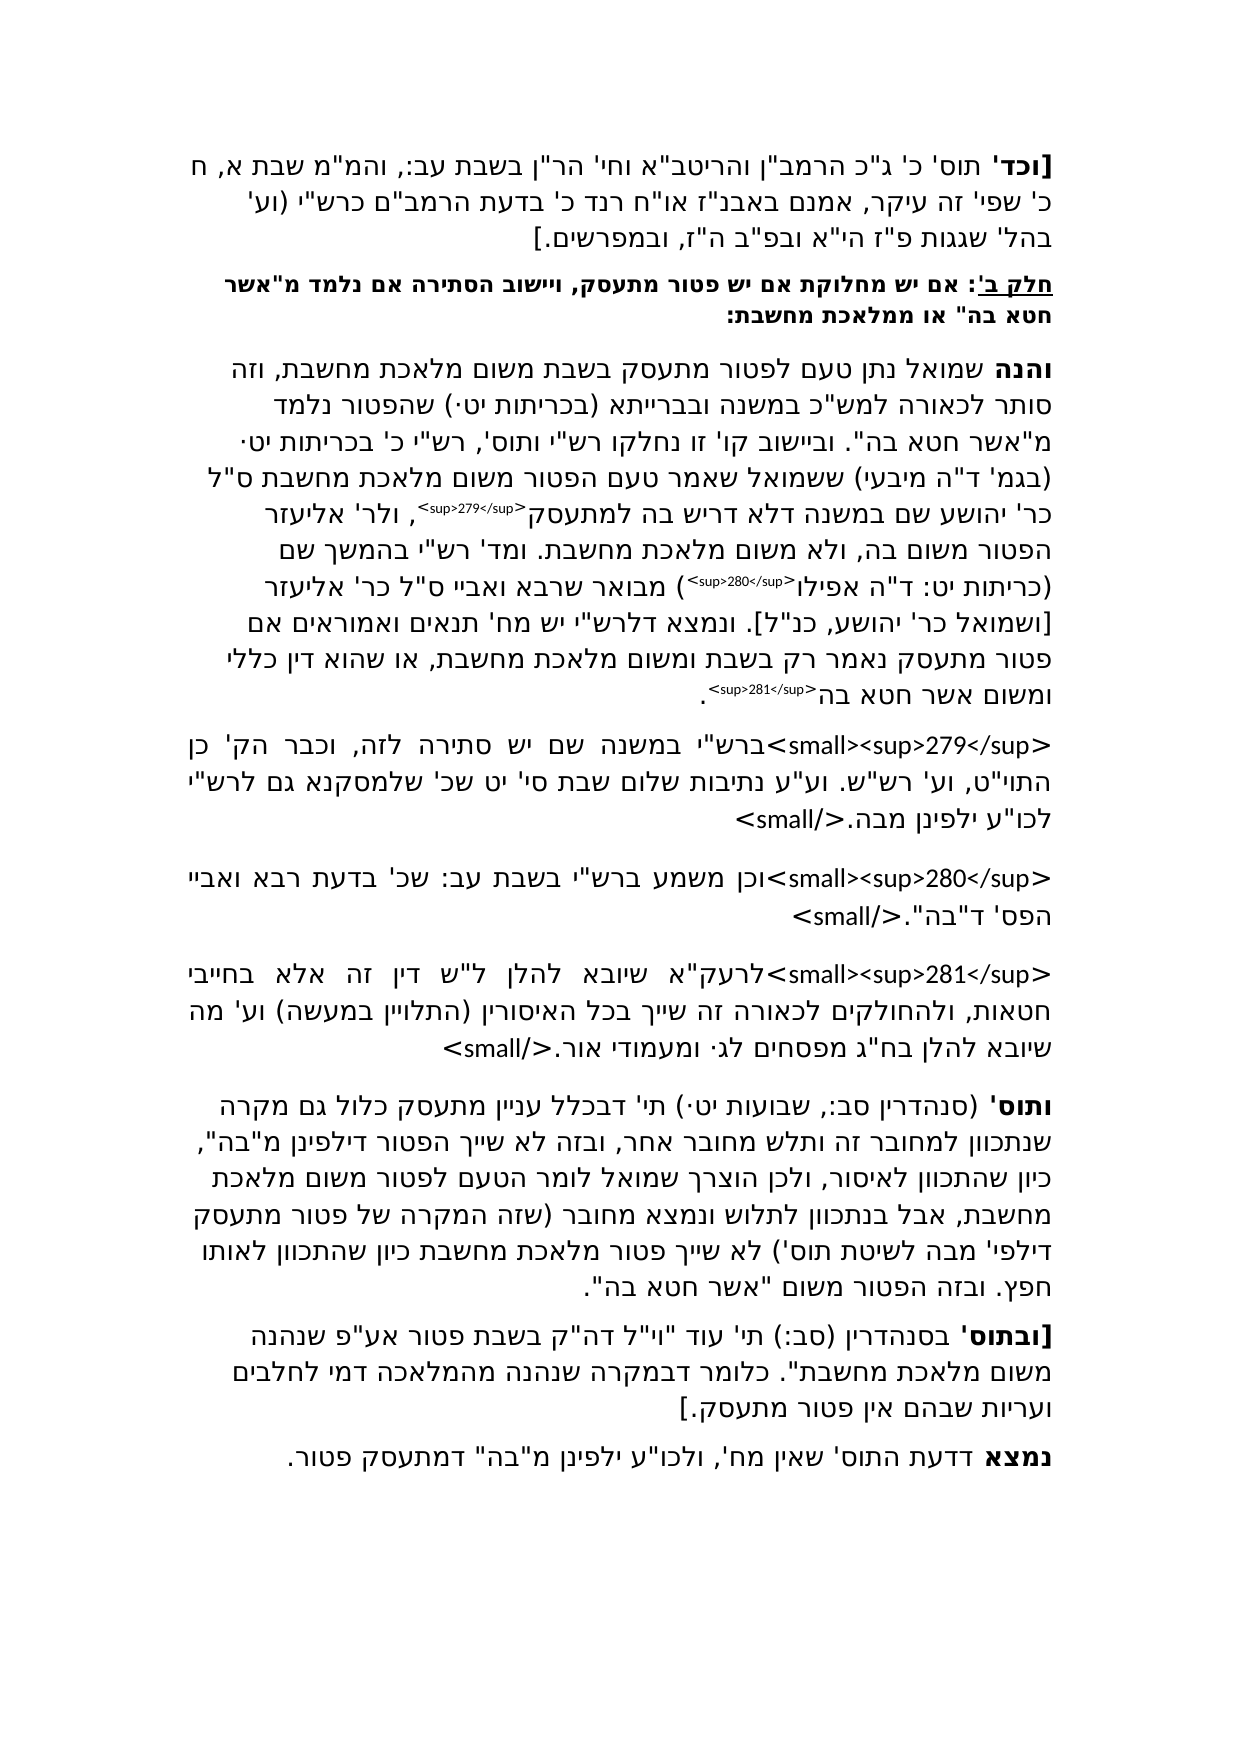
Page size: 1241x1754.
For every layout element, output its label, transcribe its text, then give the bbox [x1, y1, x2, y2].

text [וכד' תוס' כ' ג"כ הרמב"ן והריטב"א וחי' הר"ן בשבת עב:, והמ"מ שבת א, ח כ' שפי' זה עיקר, אמנם באבנ"ז או"ח רנד כ' בדעת הרמב"ם כרש"י (וע' בהל' שגגות פ"ז הי"א ובפ"ב ה"ז, ובמפרשים.] [187, 150, 1053, 254]
text חלק ב': אם יש מחלוקת אם יש פטור מתעסק, ויישוב הסתירה אם נלמד מ"אשר חטא בה" או ממלאכת מחשבת: [187, 271, 1053, 328]
text <small><sup>280</sup>וכן משמע ברש"י בשבת עב: שכ' בדעת רבא ואביי הפס' ד"בה".</small> [187, 861, 1053, 932]
text <small><sup>281</sup>לרעק"א שיובא להלן ל"ש דין זה אלא בחייבי חטאות, ולהחולקים לכאורה זה שייך בכל האיסורין (התלויין במעשה) וע' מה שיובא להלן בח"ג מפסחים לג· ומעמודי אור.</small> [187, 957, 1053, 1064]
text נמצא דדעת התוס' שאין מח', ולכו"ע ילפינן מ"בה" דמתעסק פטור. [187, 1441, 1053, 1473]
text <small><sup>279</sup>ברש"י במשנה שם יש סתירה לזה, וכבר הק' כן התוי"ט, וע' רש"ש. וע"ע נתיבות שלום שבת סי' יט שכ' שלמסקנא גם לרש"י לכו"ע ילפינן מבה.</small> [187, 728, 1053, 835]
text ותוס' (סנהדרין סב:, שבועות יט·) תי' דבכלל עניין מתעסק כלול גם מקרה שנתכוון למחובר זה ותלש מחובר אחר, ובזה לא שייך הפטור דילפינן מ"בה", כיון שהתכוון לאיסור, ולכן הוצרך שמואל לומר הטעם לפטור משום מלאכת מחשבת, אבל בנתכוון לתלוש ונמצא מחובר (שזה המקרה של פטור מתעסק דילפי' מבה לשיטת תוס') לא שייך פטור מלאכת מחשבת כיון שהתכוון לאותו חפץ. ובזה הפטור משום "אשר חטא בה". [187, 1090, 1053, 1303]
text והנה שמואל נתן טעם לפטור מתעסק בשבת משום מלאכת מחשבת, וזה סותר לכאורה למש"כ במשנה ובברייתא (בכריתות יט·) שהפטור נלמד מ"אשר חטא בה". וביישוב קו' זו נחלקו רש"י ותוס', רש"י כ' בכריתות יט· (בגמ' ד"ה מיבעי) ששמואל שאמר טעם הפטור משום מלאכת מחשבת ס"ל כר' יהושע שם במשנה דלא דריש בה למתעסק<sup>279</sup>, ולר' אליעזר הפטור משום בה, ולא משום מלאכת מחשבת. ומד' רש"י בהמשך שם (כריתות יט: ד"ה אפילו<sup>280</sup>) מבואר שרבא ואביי ס"ל כר' אליעזר [ושמואל כר' יהושע, כנ"ל]. ונמצא דלרש"י יש מח' תנאים ואמוראים אם פטור מתעסק נאמר רק בשבת ומשום מלאכת מחשבת, או שהוא דין כללי ומשום אשר חטא בה<sup>281</sup>. [187, 353, 1053, 711]
text [ובתוס' בסנהדרין (סב:) תי' עוד "וי"ל דה"ק בשבת פטור אע"פ שנהנה משום מלאכת מחשבת". כלומר דבמקרה שנהנה מהמלאכה דמי לחלבים ועריות שבהם אין פטור מתעסק.] [187, 1320, 1053, 1424]
